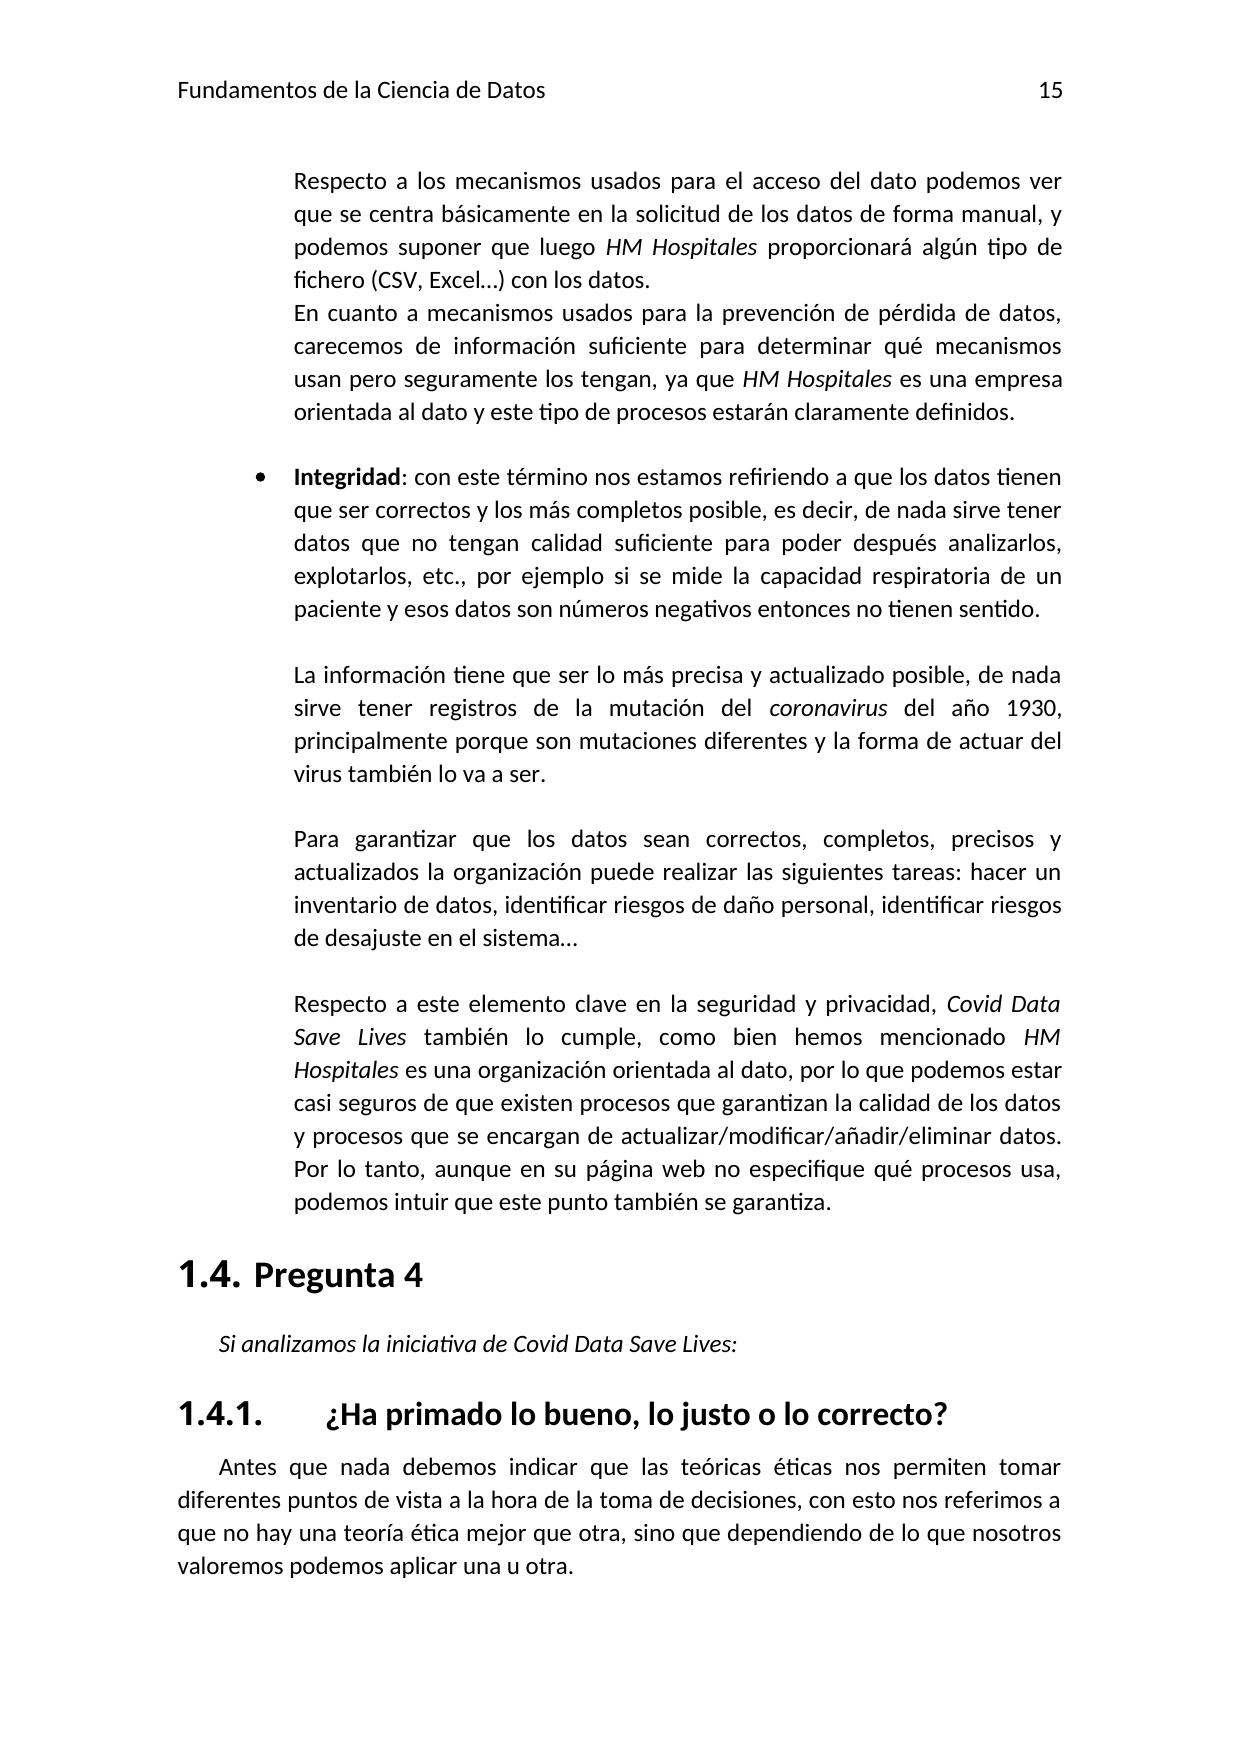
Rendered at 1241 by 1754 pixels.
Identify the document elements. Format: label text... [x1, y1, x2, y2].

subtitle ¿Ha primado lo bueno, lo justo o lo correcto? [177, 1390, 1063, 1435]
list Respecto a los mecanismos usados para el acceso del dato podemos ver que se centra básicamente en la solicitud de los datos de forma manual, y podemos suponer que luego HM Hospitales proporcionará algún tipo de fichero (CSV, Excel…) con los datos. [293, 165, 1063, 294]
list Para garantizar que los datos sean correctos, completos, precisos y actualizados la organización puede realizar las siguientes tareas: hacer un inventario de datos, identificar riesgos de daño personal, identificar riesgos de desajuste en el sistema… [293, 824, 1063, 953]
list En cuanto a mecanismos usados para la prevención de pérdida de datos, carecemos de información suficiente para determinar qué mecanismos usan pero seguramente los tengan, ya que HM Hospitales es una empresa orientada al dato y este tipo de procesos estarán claramente definidos. [293, 297, 1063, 426]
list Integridad: con este término nos estamos refiriendo a que los datos tienen que ser correctos y los más completos posible, es decir, de nada sirve tener datos que no tengan calidad suficiente para poder después analizarlos, explotarlos, etc., por ejemplo si se mide la capacidad respiratoria de un paciente y esos datos son números negativos entonces no tienen sentido. [256, 462, 1063, 624]
list La información tiene que ser lo más precisa y actualizado posible, de nada sirve tener registros de la mutación del coronavirus del año 1930, principalmente porque son mutaciones diferentes y la forma de actuar del virus también lo va a ser. [293, 659, 1063, 788]
list Respecto a este elemento clave en la seguridad y privacidad, Covid Data Save Lives también lo cumple, como bien hemos mencionado HM Hospitales es una organización orientada al dato, por lo que podemos estar casi seguros de que existen procesos que garantizan la calidad de los datos y procesos que se encargan de actualizar/modificar/añadir/eliminar datos. Por lo tanto, aunque en su página web no especifique qué procesos usa, podemos intuir que este punto también se garantiza. [293, 988, 1063, 1216]
subtitle Pregunta 4 [177, 1248, 1063, 1299]
text Si analizamos la iniciativa de Covid Data Save Lives: [177, 1328, 1063, 1358]
text Antes que nada debemos indicar que las teóricas éticas nos permiten tomar diferentes puntos de vista a la hora de la toma de decisiones, con esto nos referimos a que no hay una teoría ética mejor que otra, sino que dependiendo de lo que nosotros valoremos podemos aplicar una u otra. [177, 1451, 1063, 1581]
